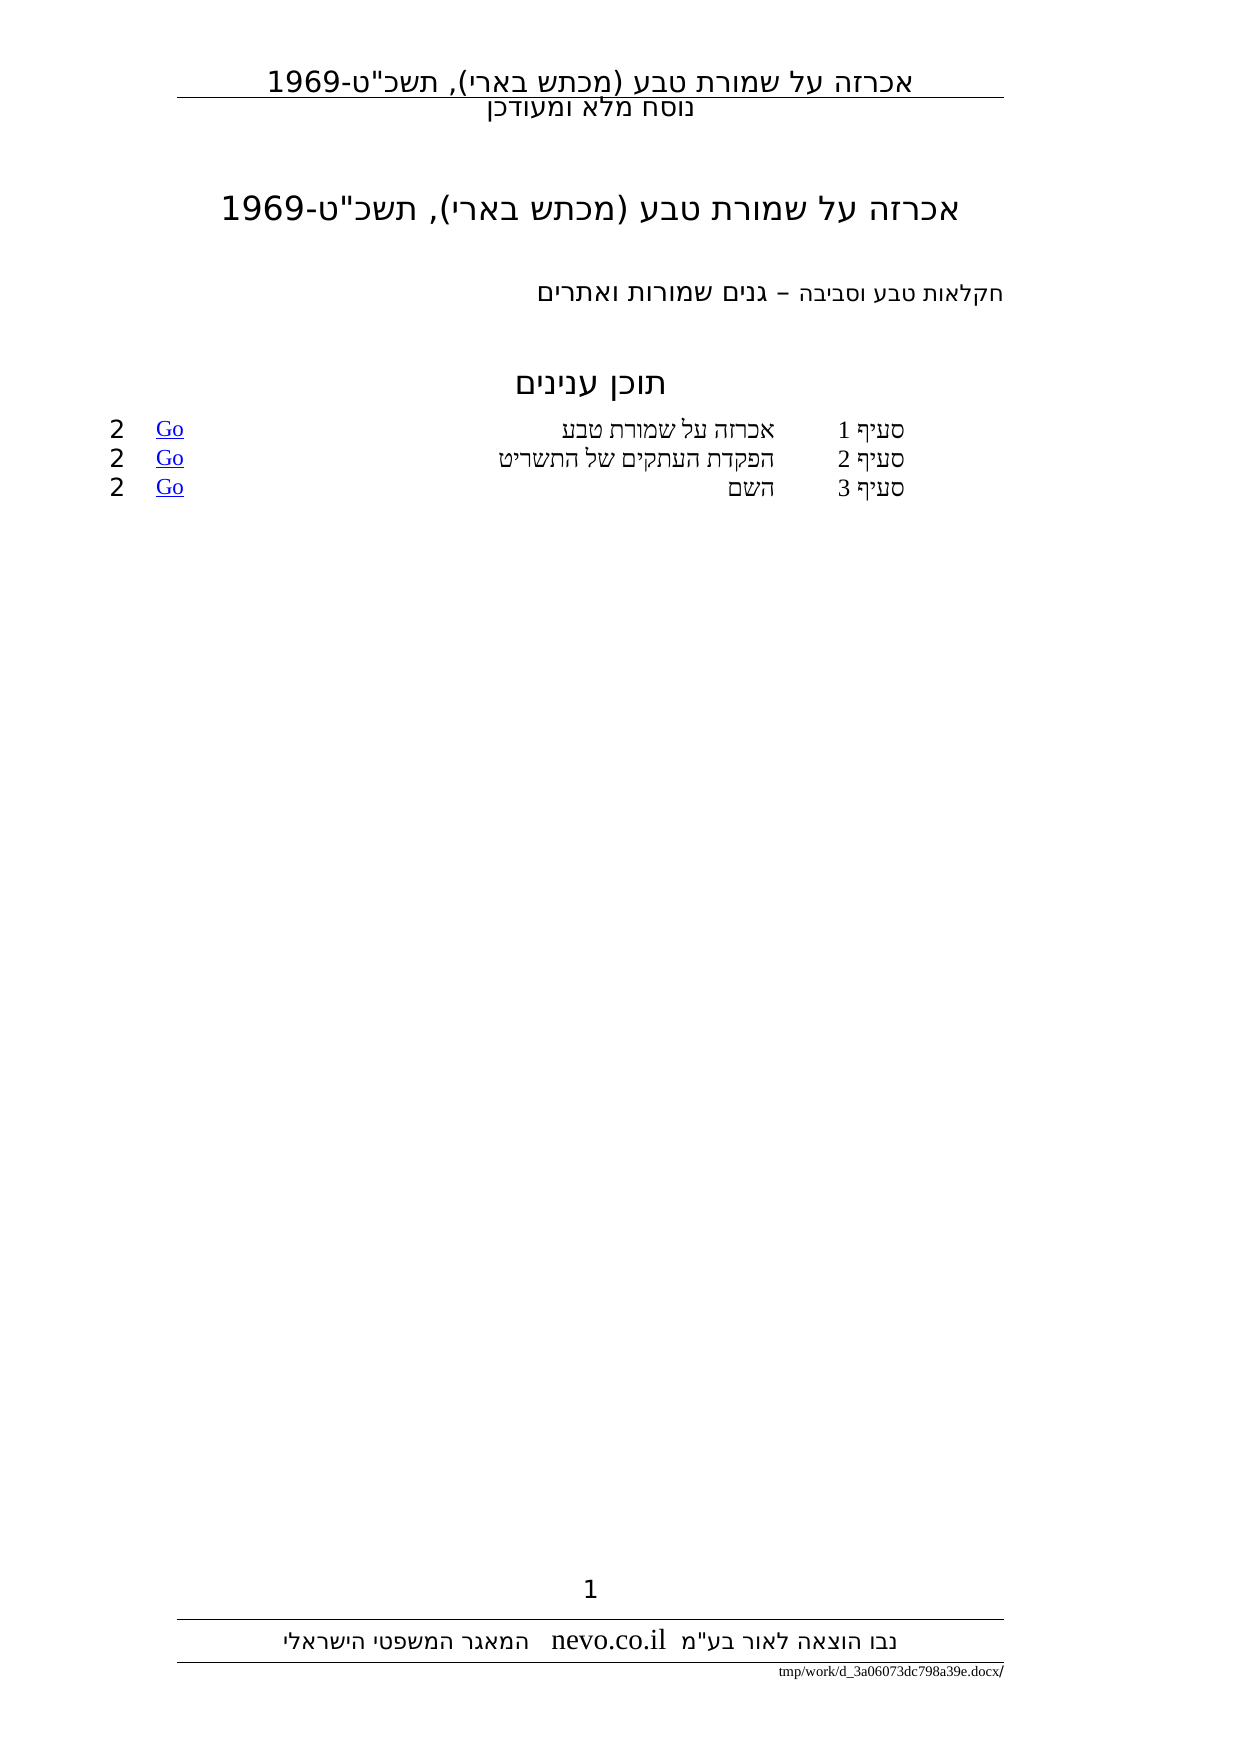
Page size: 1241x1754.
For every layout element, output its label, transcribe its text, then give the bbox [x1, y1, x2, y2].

table_header אכרזה על שמורת טבע [195, 415, 786, 444]
table_header 2 [48, 415, 136, 444]
table_cell 2 [48, 444, 136, 473]
table_header סעיף 1 [786, 415, 916, 444]
table_cell השם [195, 473, 786, 502]
text אכרזה על שמורת טבע (מכתש בארי), תשכ"ט-1969 [177, 189, 1004, 228]
text תוכן ענינים [177, 363, 1004, 402]
table_cell Go [136, 444, 195, 473]
table_cell הפקדת העתקים של התשריט [195, 444, 786, 473]
table_cell סעיף 3 [786, 473, 916, 502]
table_cell 2 [48, 473, 136, 502]
table_cell Go [136, 473, 195, 502]
table_header Go [136, 415, 195, 444]
table_cell סעיף 2 [786, 444, 916, 473]
text חקלאות טבע וסביבה – גנים שמורות ואתרים [59, 276, 1004, 307]
